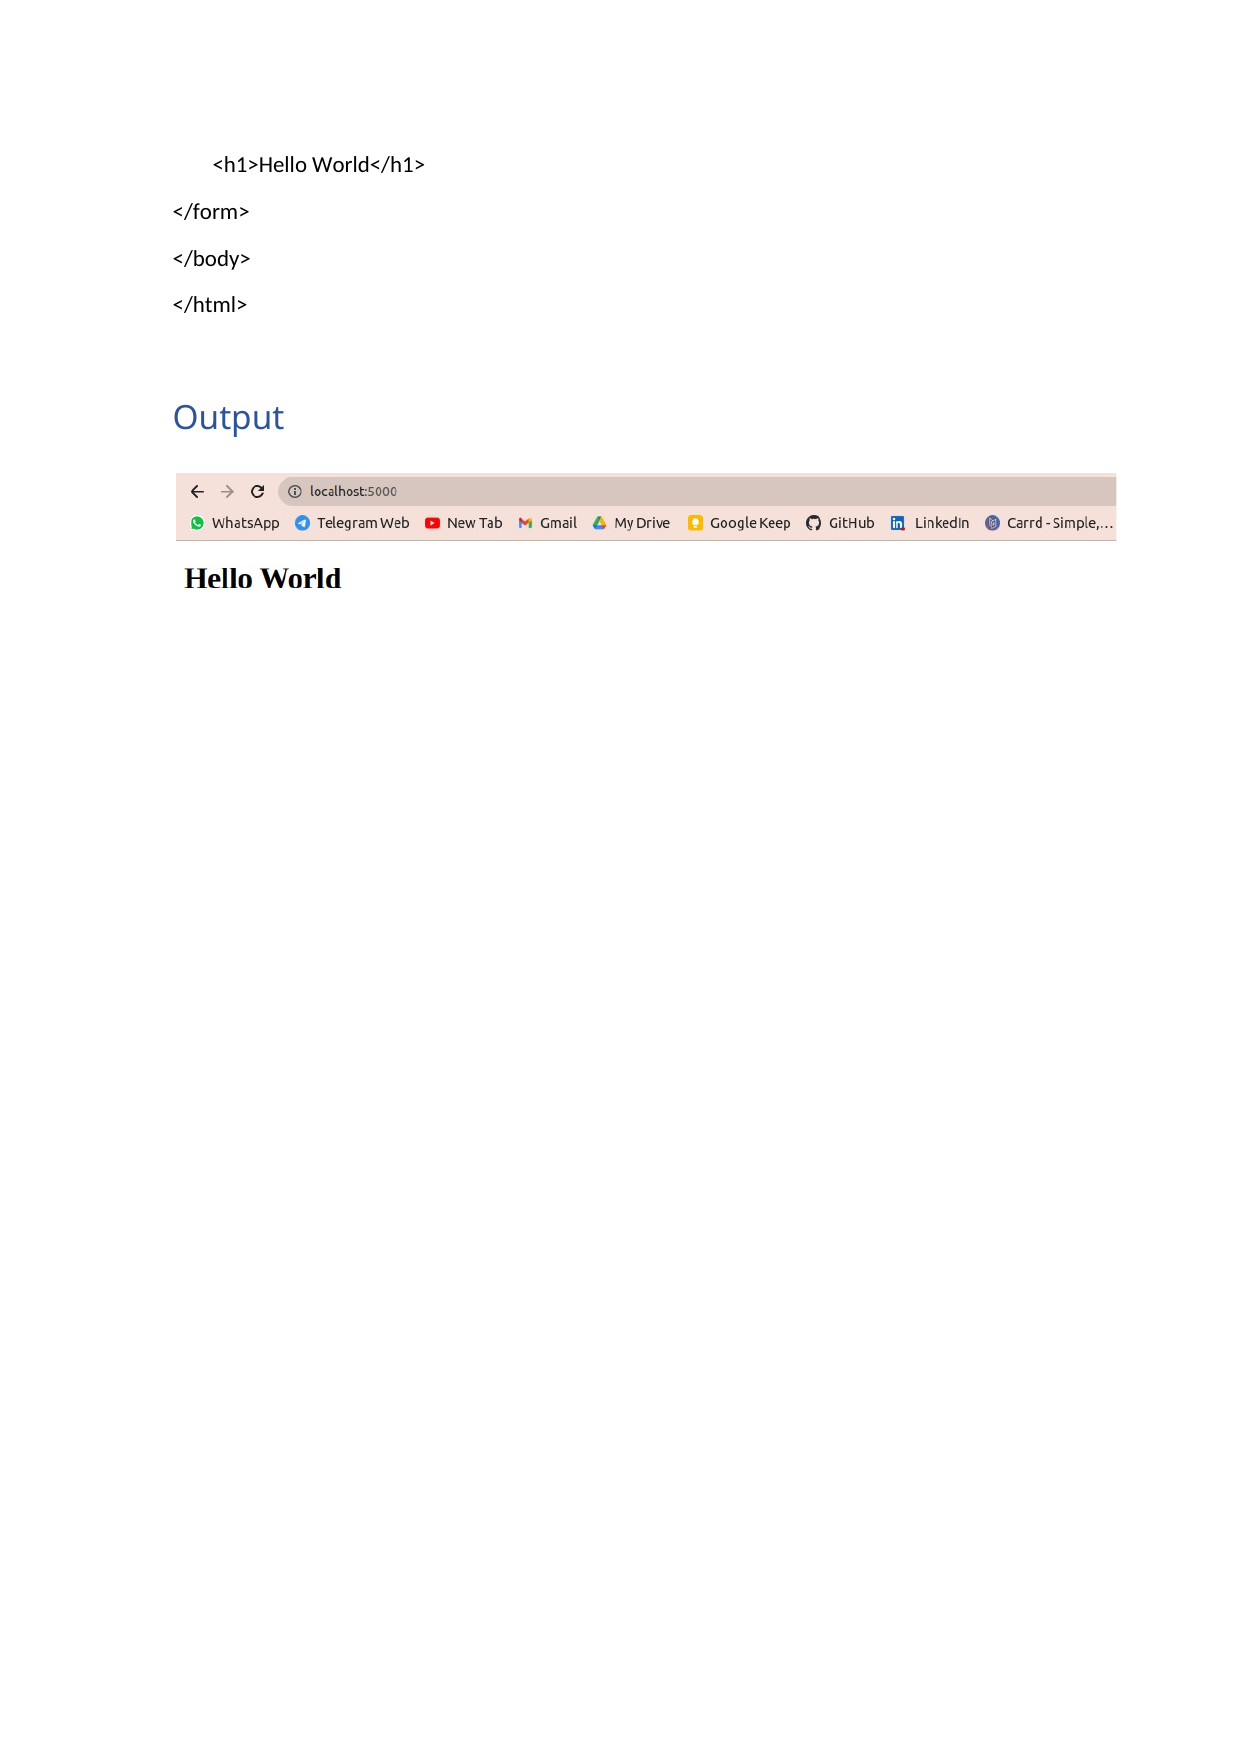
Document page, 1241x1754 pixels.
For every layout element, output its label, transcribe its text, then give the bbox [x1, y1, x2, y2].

text </form> [172, 197, 1090, 225]
text </body> [172, 244, 1090, 272]
text Output [172, 393, 1090, 439]
picture [176, 473, 1117, 588]
text <h1>Hello World</h1> [212, 150, 1090, 178]
text </html> [172, 291, 1090, 319]
